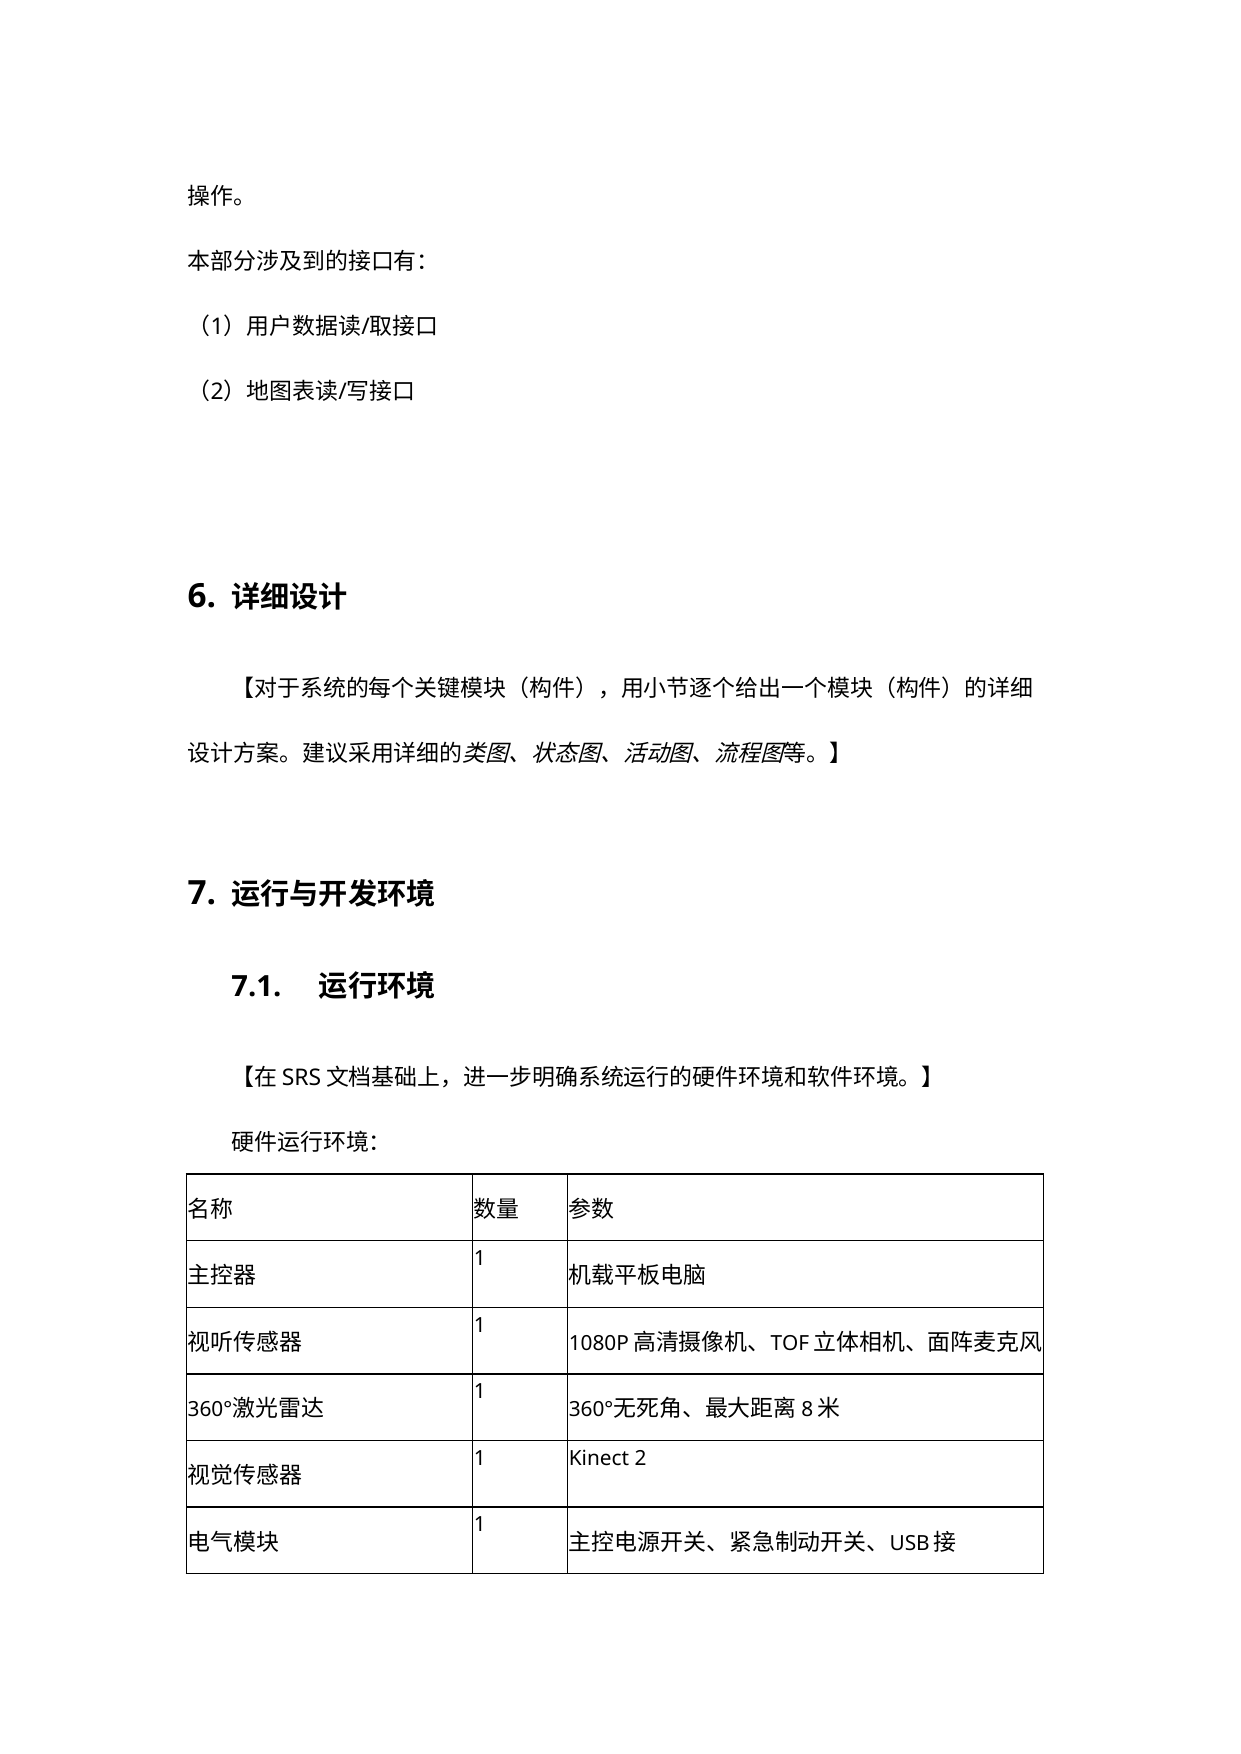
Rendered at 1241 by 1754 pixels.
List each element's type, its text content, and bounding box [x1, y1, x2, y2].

text 本部分涉及到的接口有： [187, 227, 1053, 292]
table_cell 主控器 [187, 1241, 472, 1306]
text 硬件运行环境： [187, 1108, 1053, 1173]
table_cell 1 [473, 1375, 567, 1439]
text （2）地图表读/写接口 [187, 357, 1053, 422]
table_cell 视听传感器 [187, 1308, 472, 1373]
table_cell Kinect 2 [568, 1441, 1043, 1506]
text （1）用户数据读/取接口 [187, 292, 1053, 357]
list 运行与开发环境 [187, 859, 1053, 924]
text 【对于系统的每个关键模块（构件），用小节逐个给出一个模块（构件）的详细设计方案。建议采用详细的类图、状态图、活动图、流程图等。】 [187, 654, 1053, 784]
text 持久层/数据库层接口的主要工作在于将最底层数据库存储的信息进行更删改查等基本操作。 [187, 162, 1053, 227]
text 【在SRS文档基础上，进一步明确系统运行的硬件环境和软件环境。】 [187, 1043, 1053, 1108]
table_cell 1 [473, 1508, 567, 1573]
list 运行环境 [231, 951, 1053, 1016]
table_header 名称 [187, 1175, 472, 1240]
table_cell 360°激光雷达 [187, 1375, 472, 1439]
table_header 数量 [473, 1175, 567, 1240]
table_cell 视觉传感器 [187, 1441, 472, 1506]
table_cell 360°无死角、最大距离8米 [568, 1375, 1043, 1439]
table_cell 1 [473, 1241, 567, 1306]
table_cell 1 [473, 1441, 567, 1506]
table_cell 1080P高清摄像机、TOF立体相机、面阵麦克风 [568, 1308, 1043, 1373]
table_cell 电气模块 [187, 1508, 472, 1573]
table_cell 主控电源开关、紧急制动开关、USB接口、20W伺服电机、内置驱动、电源控制板、电池模块、控制器、伺服电机模块 [568, 1508, 1043, 1573]
list 详细设计 [187, 562, 1053, 627]
table_cell 机载平板电脑 [568, 1241, 1043, 1306]
table_cell 1 [473, 1308, 567, 1373]
table_header 参数 [568, 1175, 1043, 1240]
